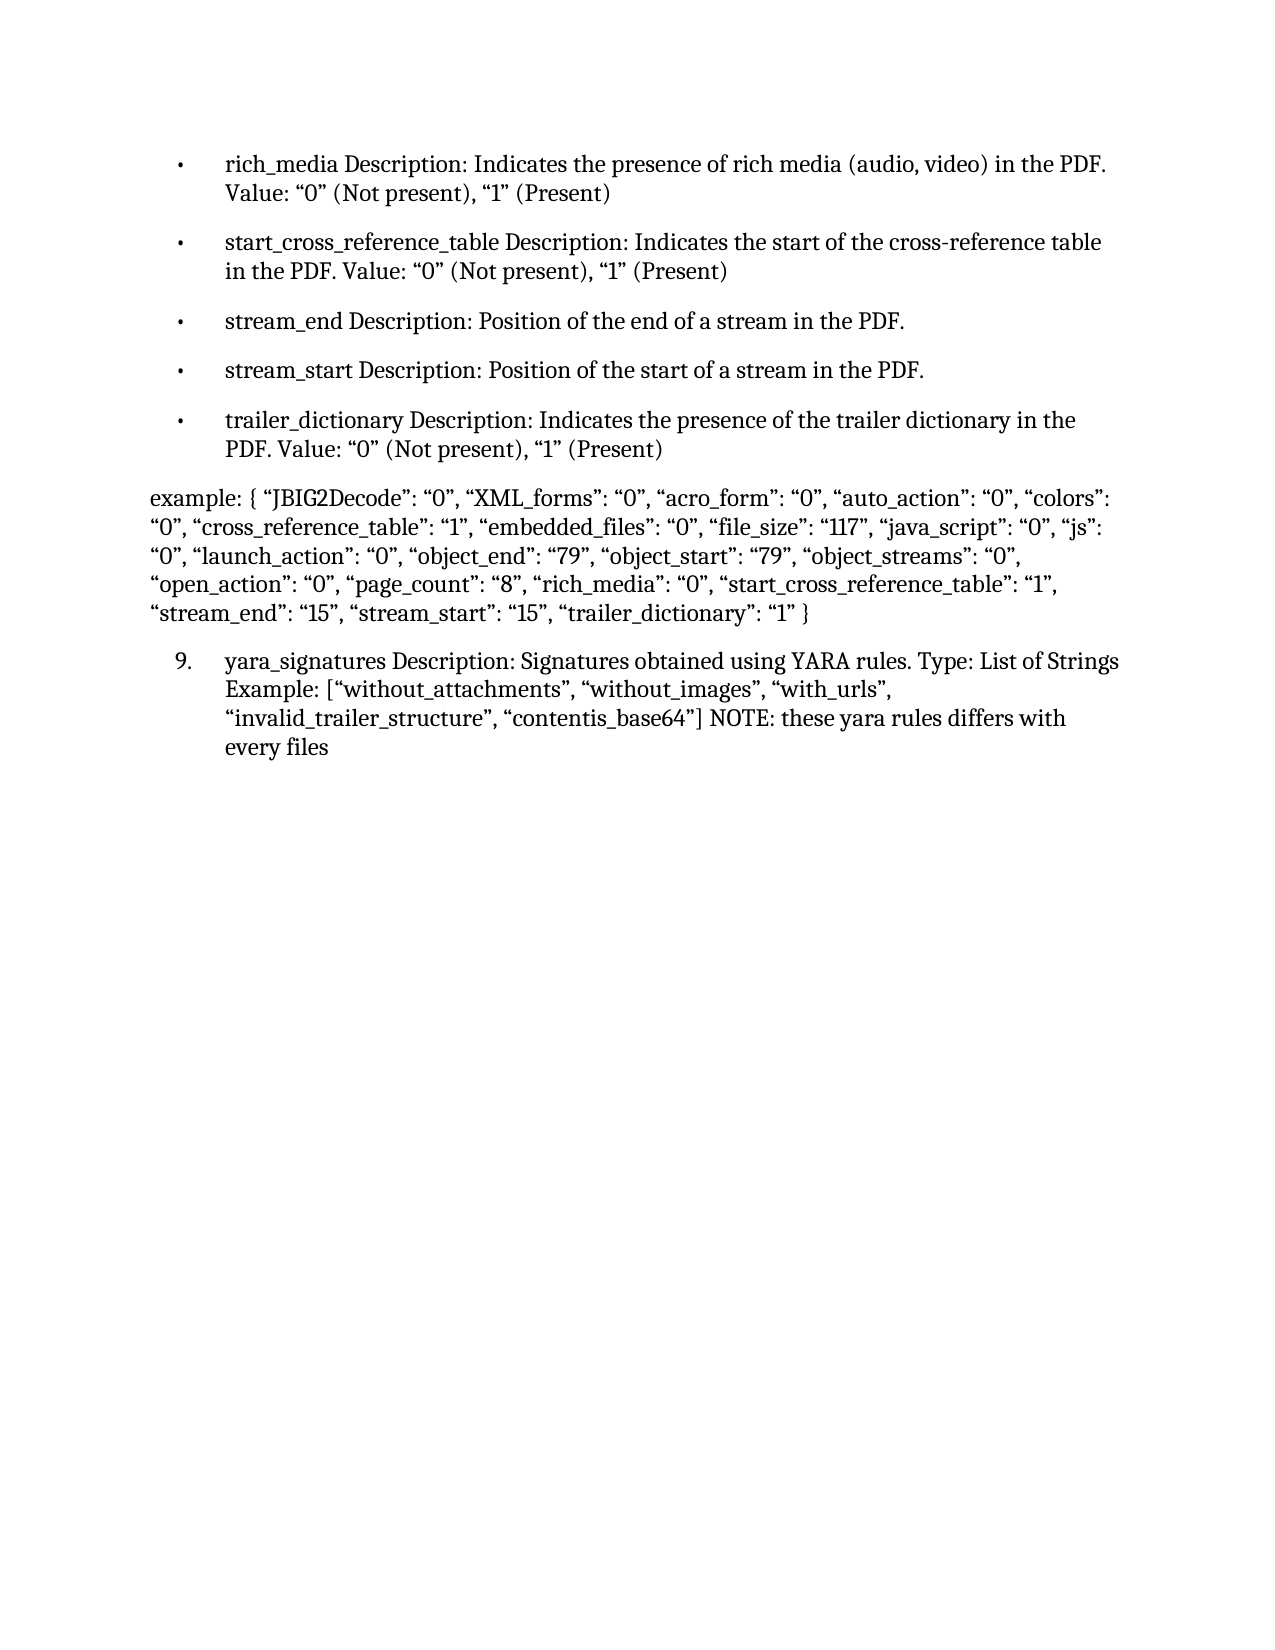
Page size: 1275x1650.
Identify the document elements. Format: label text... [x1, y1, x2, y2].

list start_cross_reference_table Description: Indicates the start of the cross-reference table in the PDF. Value: “0” (Not present), “1” (Present) [175, 228, 1125, 286]
list rich_media Description: Indicates the presence of rich media (audio, video) in the PDF. Value: “0” (Not present), “1” (Present) [175, 150, 1125, 207]
list stream_start Description: Position of the start of a stream in the PDF. [175, 356, 1125, 385]
list trailer_dictionary Description: Indicates the presence of the trailer dictionary in the PDF. Value: “0” (Not present), “1” (Present) [175, 406, 1125, 463]
text example: { “JBIG2Decode”: “0”, “XML_forms”: “0”, “acro_form”: “0”, “auto_action”: “0”, “colors”: “0”, “cross_reference_table”: “1”, “embedded_files”: “0”, “file_size”: “117”, “java_script”: “0”, “js”: “0”, “launch_action”: “0”, “object_end”: “79”, “object_start”: “79”, “object_streams”: “0”, “open_action”: “0”, “page_count”: “8”, “rich_media”: “0”, “start_cross_reference_table”: “1”, “stream_end”: “15”, “stream_start”: “15”, “trailer_dictionary”: “1” } [150, 484, 1125, 628]
list yara_signatures Description: Signatures obtained using YARA rules. Type: List of Strings Example: [“without_attachments”, “without_images”, “with_urls”, “invalid_trailer_structure”, “contentis_base64”] NOTE: these yara rules differs with every files [175, 647, 1125, 762]
list stream_end Description: Position of the end of a stream in the PDF. [175, 307, 1125, 335]
